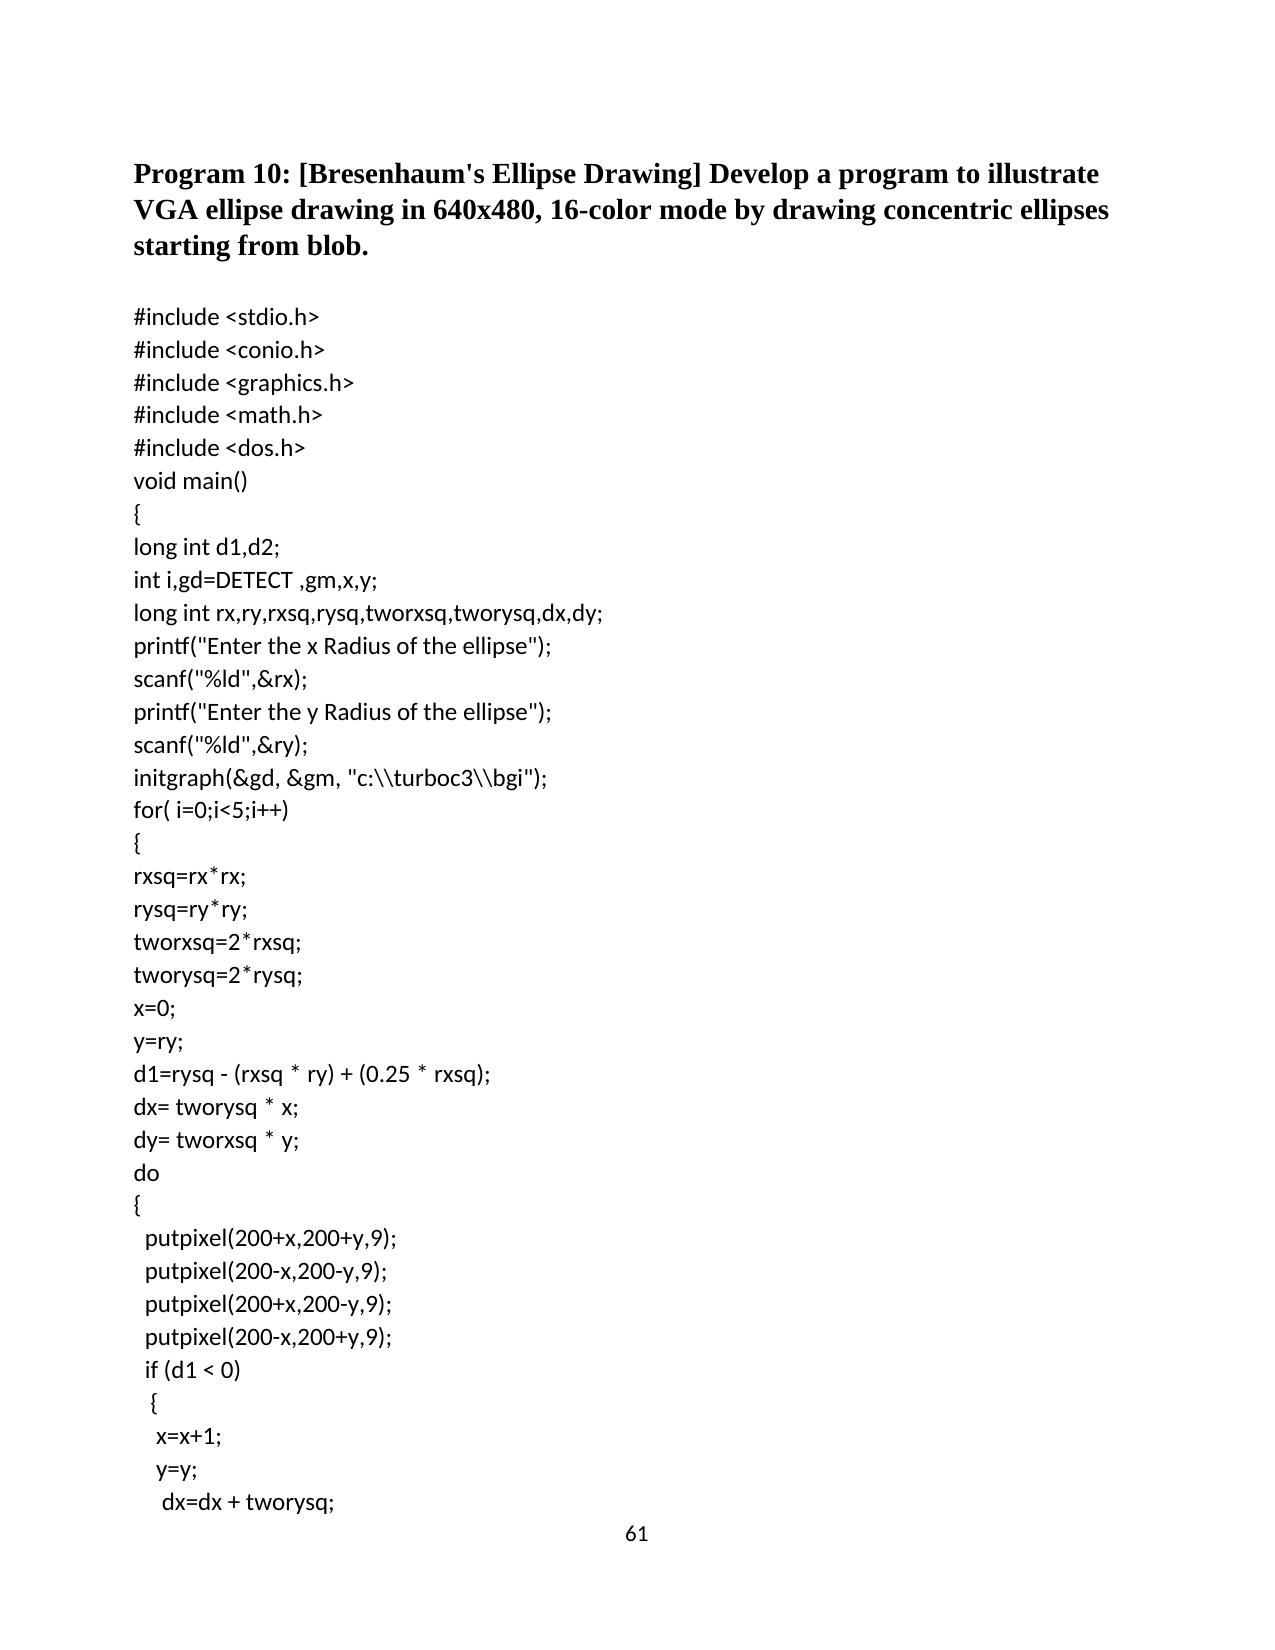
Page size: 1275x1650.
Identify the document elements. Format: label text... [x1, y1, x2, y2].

text y=ry; [133, 1025, 1139, 1056]
text d1=rysq - (rxsq * ry) + (0.25 * rxsq); [133, 1058, 1139, 1088]
text putpixel(200+x,200+y,9); [133, 1222, 1139, 1253]
text { [133, 1387, 1139, 1418]
text if (d1 < 0) [133, 1354, 1139, 1385]
text scanf("%ld",&ry); [133, 729, 1139, 759]
text x=x+1; [133, 1420, 1139, 1451]
text #include <conio.h> [133, 334, 1139, 364]
text tworysq=2*rysq; [133, 959, 1139, 990]
text { [133, 498, 1139, 529]
text #include <graphics.h> [133, 367, 1139, 397]
text #include <math.h> [133, 399, 1139, 430]
text for( i=0;i<5;i++) [133, 794, 1139, 825]
text x=0; [133, 992, 1139, 1023]
text printf("Enter the x Radius of the ellipse"); [133, 630, 1139, 661]
text dy= tworxsq * y; [133, 1124, 1139, 1154]
text tworxsq=2*rxsq; [133, 926, 1139, 957]
text rxsq=rx*rx; [133, 860, 1139, 891]
text y=y; [133, 1453, 1139, 1483]
text printf("Enter the y Radius of the ellipse"); [133, 696, 1139, 726]
text initgraph(&gd, &gm, "c:\\turboc3\\bgi"); [133, 762, 1139, 792]
text long int rx,ry,rxsq,rysq,tworxsq,tworysq,dx,dy; [133, 597, 1139, 628]
text putpixel(200+x,200-y,9); [133, 1288, 1139, 1319]
text #include <dos.h> [133, 432, 1139, 463]
text long int d1,d2; [133, 531, 1139, 562]
text scanf("%ld",&rx); [133, 663, 1139, 693]
text putpixel(200-x,200+y,9); [133, 1321, 1139, 1352]
text do [133, 1157, 1139, 1187]
text int i,gd=DETECT ,gm,x,y; [133, 564, 1139, 595]
text dx=dx + tworysq; [133, 1486, 1139, 1516]
text putpixel(200-x,200-y,9); [133, 1255, 1139, 1286]
text rysq=ry*ry; [133, 893, 1139, 924]
text dx= tworysq * x; [133, 1091, 1139, 1121]
text Program 10: [Bresenhaum's Ellipse Drawing] Develop a program to illustrate VGA ellipse drawing in 640x480, 16-color mode by drawing concentric ellipses starting from blob. [133, 156, 1139, 262]
text #include <stdio.h> [133, 301, 1139, 331]
text { [133, 827, 1139, 858]
text void main() [133, 465, 1139, 496]
text { [133, 1189, 1139, 1220]
